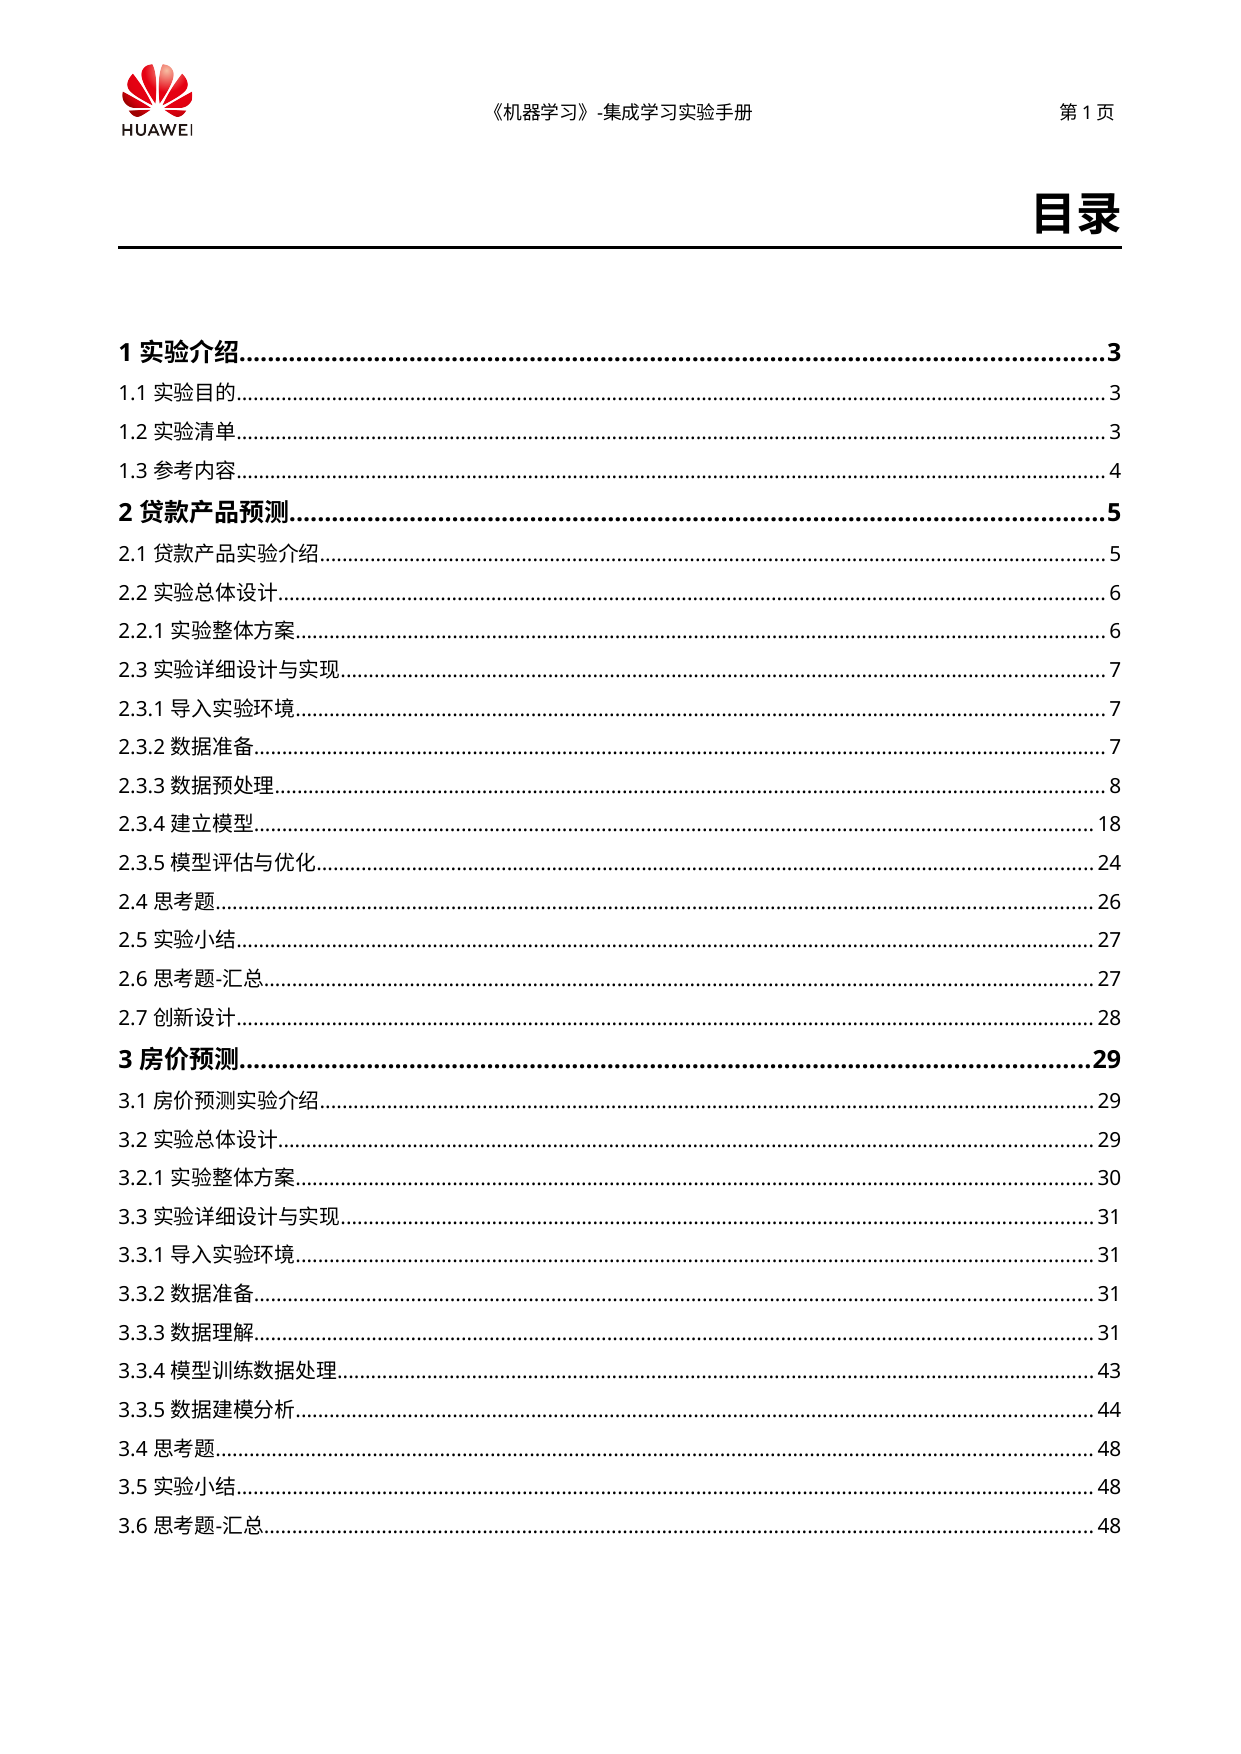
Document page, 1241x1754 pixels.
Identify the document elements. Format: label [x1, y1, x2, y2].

picture [122, 64, 193, 136]
